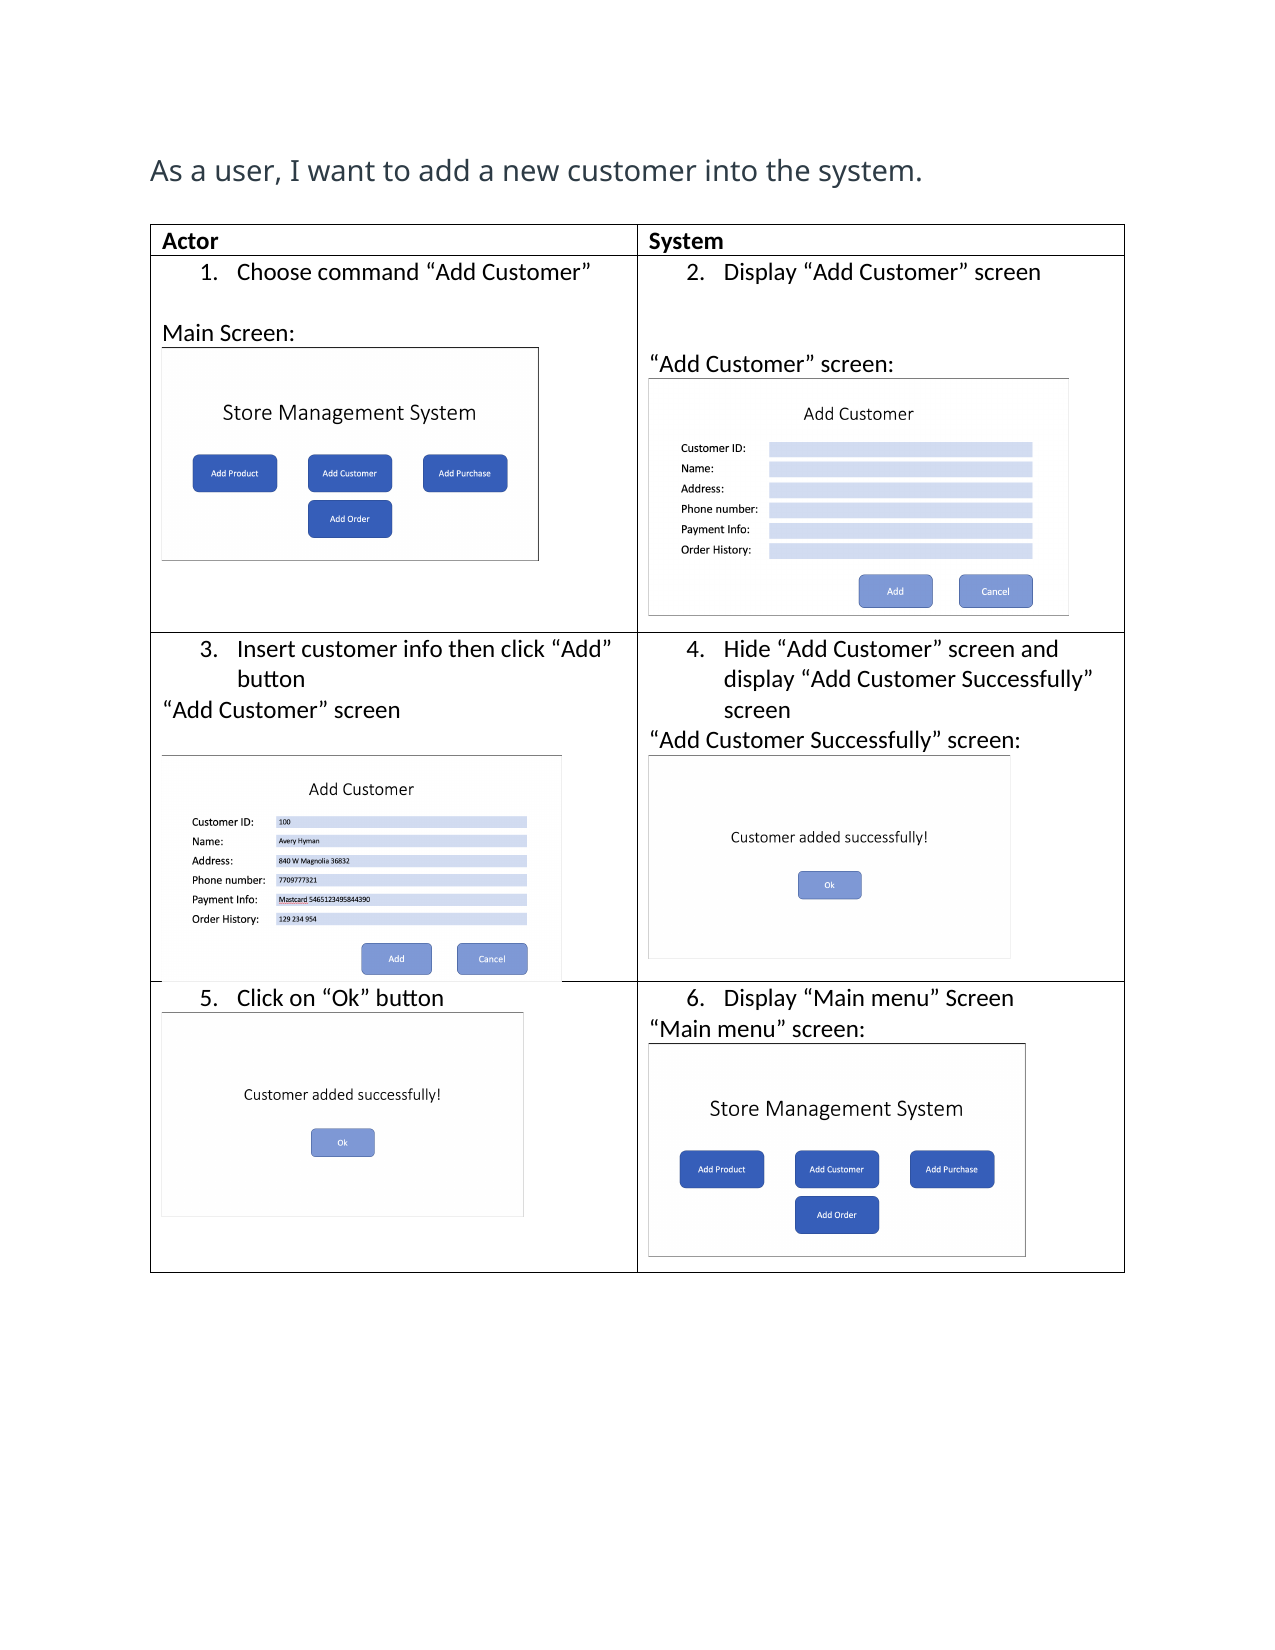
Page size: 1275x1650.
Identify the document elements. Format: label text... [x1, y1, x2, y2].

table_header System [638, 225, 1124, 255]
picture [161, 755, 562, 982]
picture [648, 378, 1069, 616]
picture [161, 1012, 524, 1217]
picture [648, 755, 1011, 959]
picture [161, 347, 539, 561]
table_header Actor [151, 225, 637, 255]
text As a user, I want to add a new customer into the system. [150, 150, 1125, 190]
picture [648, 1043, 1026, 1257]
table_cell Display “Main menu” Screen “Main menu” screen: [638, 982, 1124, 1272]
table_cell Hide “Add Customer” screen and display “Add Customer Successfully” screen “Add Customer Successfully” screen: [638, 633, 1124, 981]
table_cell Display “Add Customer” screen “Add Customer” screen: [638, 256, 1124, 632]
table_cell Insert customer info then click “Add” button “Add Customer” screen [151, 633, 637, 981]
table_cell Click on “Ok” button [151, 982, 637, 1272]
table_cell Choose command “Add Customer” Main Screen: [151, 256, 637, 632]
